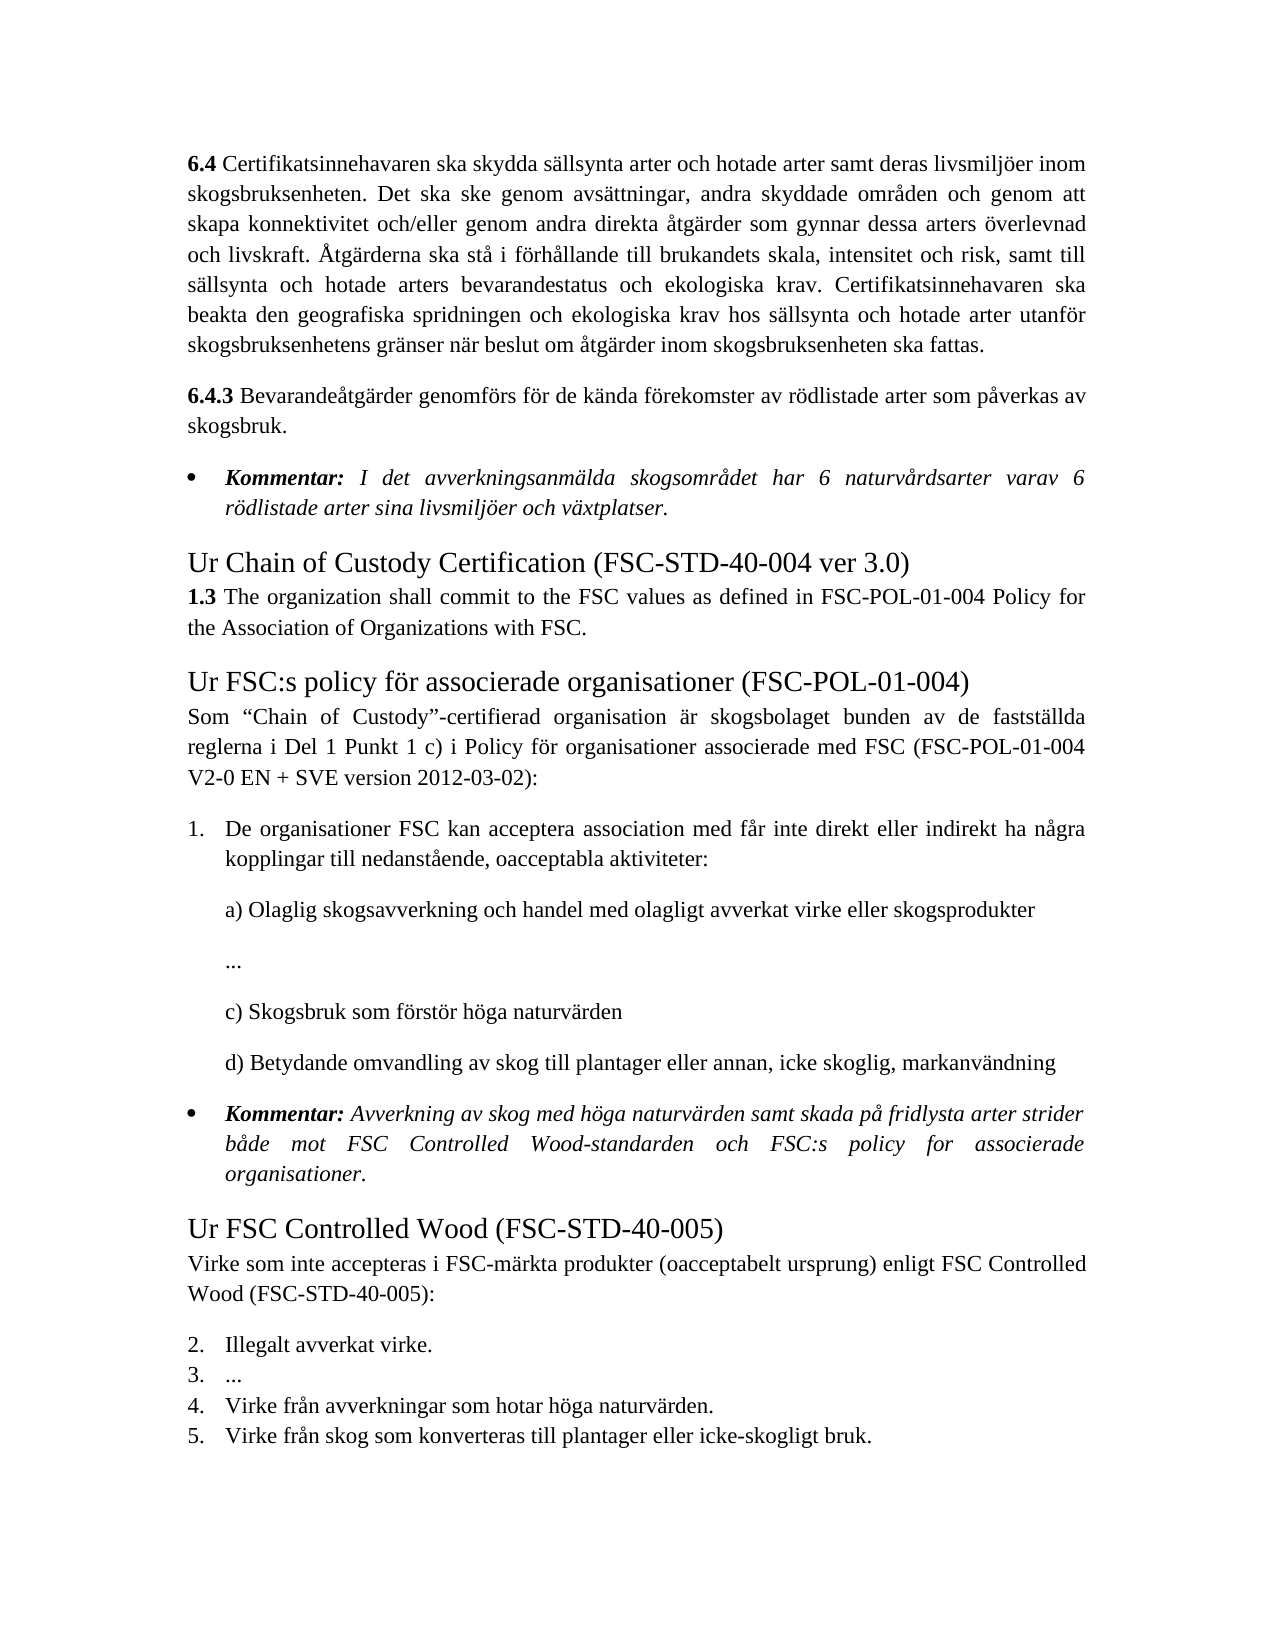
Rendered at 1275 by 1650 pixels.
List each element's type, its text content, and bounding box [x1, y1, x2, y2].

text 1.3 The organization shall commit to the FSC values as defined in FSC-POL-01-004 Policy for the Association of Organizations with FSC. [187, 583, 1087, 640]
text Som “Chain of Custody”-certifierad organisation är skogsbolaget bunden av de fastställda reglerna i Del 1 Punkt 1 c) i Policy för organisationer associerade med FSC (FSC-POL-01-004 V2-0 EN + SVE version 2012-03-02): [187, 703, 1087, 790]
text Virke som inte accepteras i FSC-märkta produkter (oacceptabelt ursprung) enligt FSC Controlled Wood (FSC-STD-40-005): [187, 1250, 1087, 1307]
text 6.4 Certifikatsinnehavaren ska skydda sällsynta arter och hotade arter samt deras livsmiljöer inom skogsbruksenheten. Det ska ske genom avsättningar, andra skyddade områden och genom att skapa konnektivitet och/eller genom andra direkta åtgärder som gynnar dessa arters överlevnad och livskraft. Åtgärderna ska stå i förhållande till brukandets skala, intensitet och risk, samt till sällsynta och hotade arters bevarandestatus och ekologiska krav. Certifikatsinnehavaren ska beakta den geografiska spridningen och ekologiska krav hos sällsynta och hotade arter utanför skogsbruksenhetens gränser när beslut om åtgärder inom skogsbruksenheten ska fattas. [187, 150, 1087, 358]
list Virke från skog som konverteras till plantager eller icke-skogligt bruk. [187, 1422, 1087, 1448]
subtitle Ur FSC Controlled Wood (FSC-STD-40-005) [187, 1211, 1087, 1245]
text c) Skogsbruk som förstör höga naturvärden [225, 998, 1087, 1024]
list ... [187, 1361, 1087, 1388]
text d) Betydande omvandling av skog till plantager eller annan, icke skoglig, markanvändning [225, 1049, 1087, 1075]
text 6.4.3 Bevarandeåtgärder genomförs för de kända förekomster av rödlistade arter som påverkas av skogsbruk. [187, 382, 1087, 439]
subtitle Ur FSC:s policy för associerade organisationer (FSC-POL-01-004) [187, 664, 1087, 698]
list Virke från avverkningar som hotar höga naturvärden. [187, 1392, 1087, 1418]
text ... [225, 947, 1087, 973]
list Illegalt avverkat virke. [187, 1331, 1087, 1358]
text a) Olaglig skogsavverkning och handel med olagligt avverkat virke eller skogsprodukter [225, 896, 1087, 922]
subtitle Ur Chain of Custody Certification (FSC-STD-40-004 ver 3.0) [187, 545, 1087, 578]
list Kommentar: I det avverkningsanmälda skogsområdet har 6 naturvårdsarter varav 6 rödlistade arter sina livsmiljöer och växtplatser. [187, 463, 1087, 520]
list De organisationer FSC kan acceptera association med får inte direkt eller indirekt ha några kopplingar till nedanstående, oacceptabla aktiviteter: [187, 814, 1087, 871]
